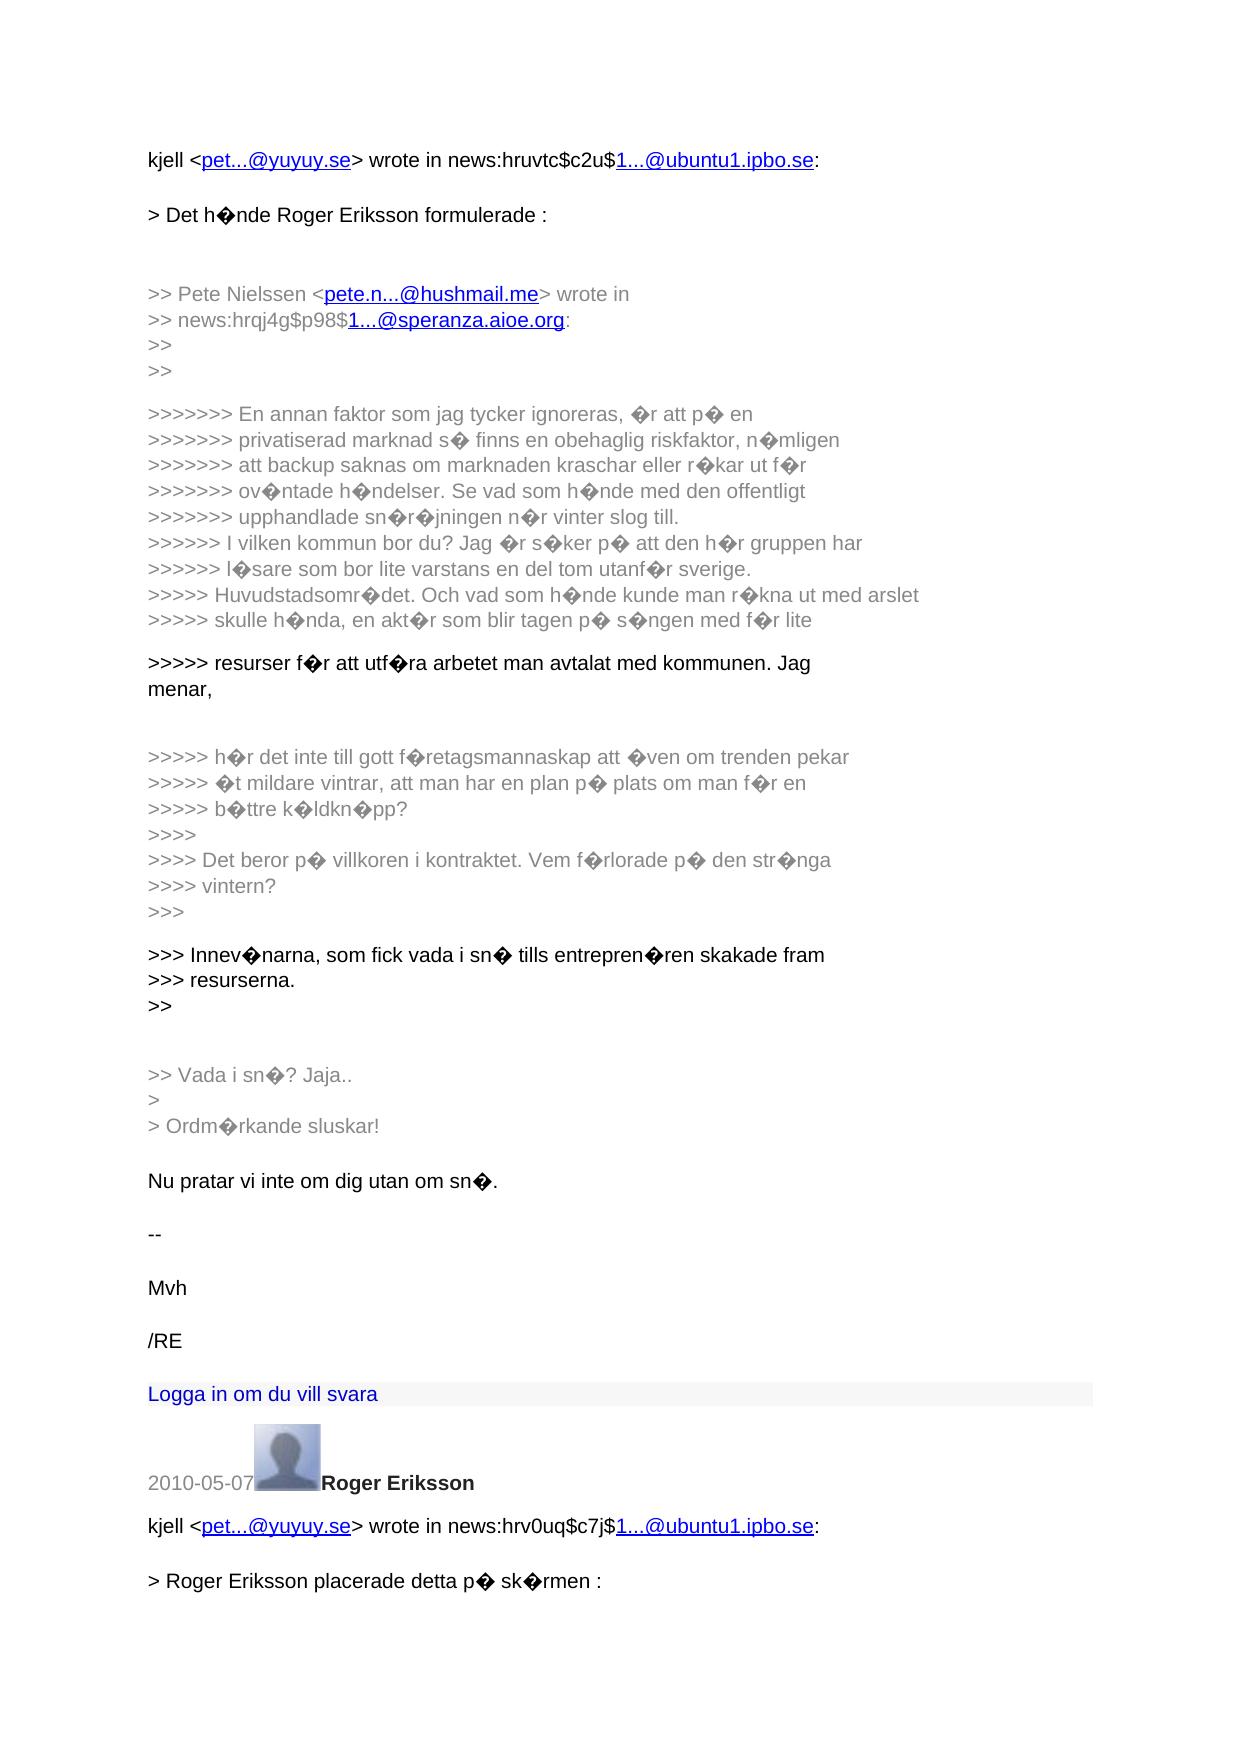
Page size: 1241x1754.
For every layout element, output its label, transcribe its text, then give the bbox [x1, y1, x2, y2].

text >>>>> resurser f�r att utf�ra arbetet man avtalat med kommunen. Jag menar, [148, 651, 1093, 701]
text > Det h�nde Roger Eriksson formulerade : [148, 203, 1093, 227]
text >> Pete Nielssen <pete.n...@hushmail.me> wrote in >> news:hrqj4g$p98$1...@speranza.aioe.org: >> >> [148, 256, 1093, 383]
text >>>>>>> En annan faktor som jag tycker ignoreras, �r att p� en >>>>>>> privatiserad marknad s� finns en obehaglig riskfaktor, n�mligen >>>>>>> att backup saknas om marknaden kraschar eller r�kar ut f�r >>>>>>> ov�ntade h�ndelser. Se vad som h�nde med den offentligt >>>>>>> upphandlade sn�r�jningen n�r vinter slog till. >>>>>> I vilken kommun bor du? Jag �r s�ker p� att den h�r gruppen har >>>>>> l�sare som bor lite varstans en del tom utanf�r sverige. >>>>> Huvudstadsomr�det. Och vad som h�nde kunde man r�kna ut med arslet >>>>> skulle h�nda, en akt�r som blir tagen p� s�ngen med f�r lite [148, 402, 1093, 632]
text /RE [148, 1328, 1093, 1352]
text 2010-05-07Roger Eriksson [148, 1424, 1093, 1495]
text Logga in om du vill svara [148, 1382, 1093, 1406]
text -- [148, 1222, 1093, 1246]
text kjell <pet...@yuyuy.se> wrote in news:hruvtc$c2u$1...@ubuntu1.ipbo.se: [148, 148, 1093, 172]
text kjell <pet...@yuyuy.se> wrote in news:hrv0uq$c7j$1...@ubuntu1.ipbo.se: [148, 1513, 1093, 1537]
text >> Vada i sn�? Jaja.. > > Ordm�rkande sluskar! [148, 1037, 1093, 1138]
text Mvh [148, 1275, 1093, 1299]
text > Roger Eriksson placerade detta p� sk�rmen : [148, 1568, 1093, 1592]
text Nu pratar vi inte om dig utan om sn�. [148, 1169, 1093, 1193]
text >>> Innev�narna, som fick vada i sn� tills entrepren�ren skakade fram >>> resurserna. >> [148, 942, 1093, 1018]
text >>>>> h�r det inte till gott f�retagsmannaskap att �ven om trenden pekar >>>>> �t mildare vintrar, att man har en plan p� plats om man f�r en >>>>> b�ttre k�ldkn�pp? >>>> >>>> Det beror p� villkoren i kontraktet. Vem f�rlorade p� den str�nga >>>> vintern? >>> [148, 719, 1093, 924]
picture [254, 1424, 321, 1491]
